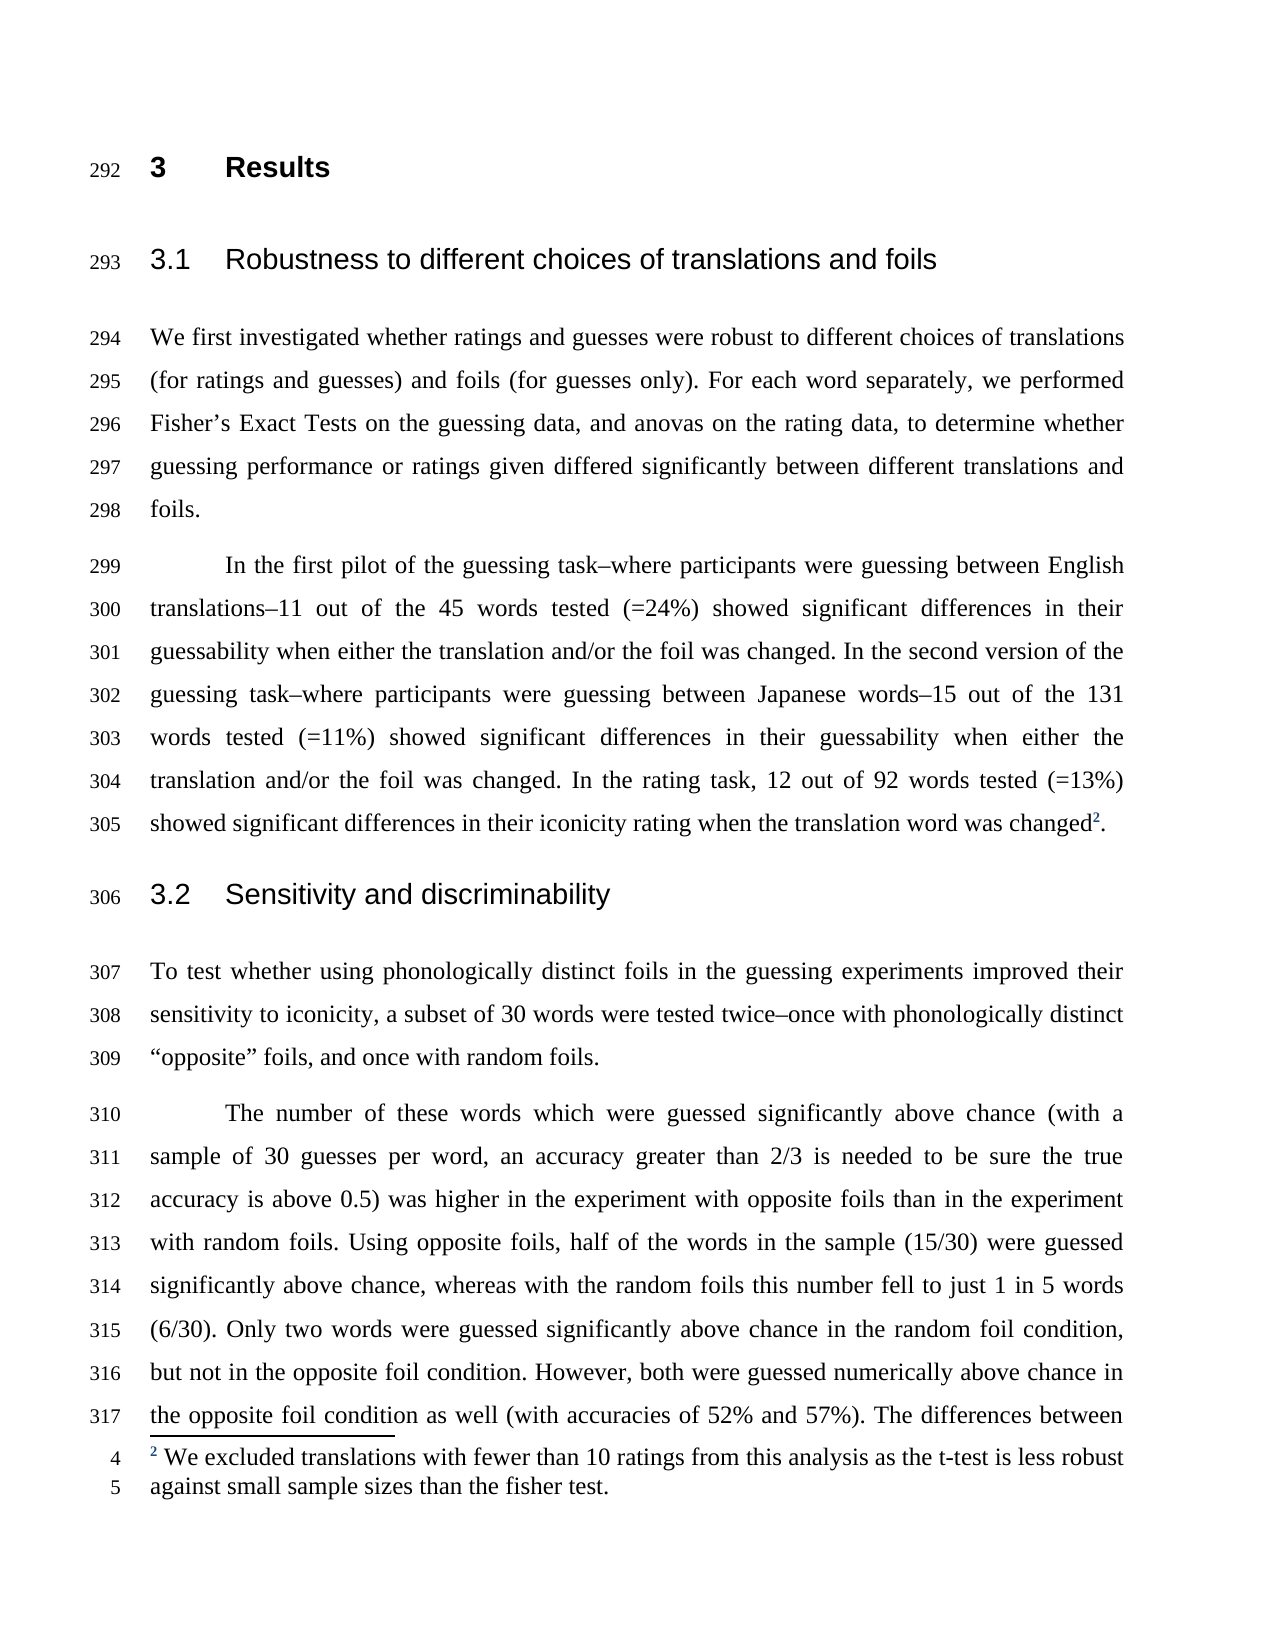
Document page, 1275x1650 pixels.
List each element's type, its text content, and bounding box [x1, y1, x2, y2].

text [150, 1098, 1125, 1429]
text We first investigated whether ratings and guesses were robust to different choices of translations (for ratings and guesses) and foils (for guesses only). For each word separately, we performed Fisher’s Exact Tests on the guessing data, and anovas on the rating data, to determine whether guessing performance or ratings given differed significantly between different translations and foils. [150, 322, 1125, 523]
text To test whether using phonologically distinct foils in the guessing experiments improved their sensitivity to iconicity, a subset of 30 words were tested twice–once with phonologically distinct “opposite” foils, and once with random foils. [150, 956, 1125, 1071]
subtitle 3 Results [150, 150, 1125, 183]
subtitle 3.1 Robustness to different choices of translations and foils [150, 242, 1125, 276]
text In the first pilot of the guessing task–where participants were guessing between English translations–11 out of the 45 words tested (=24%) showed significant differences in their guessability when either the translation and/or the foil was changed. In the second version of the guessing task–where participants were guessing between Japanese words–15 out of the 131 words tested (=11%) showed significant differences in their guessability when either the translation and/or the foil was changed. In the rating task, 12 out of 92 words tested (=13%) showed significant differences in their iconicity rating when the translation word was changed. [150, 550, 1125, 837]
subtitle 3.2 Sensitivity and discriminability [150, 877, 1125, 910]
